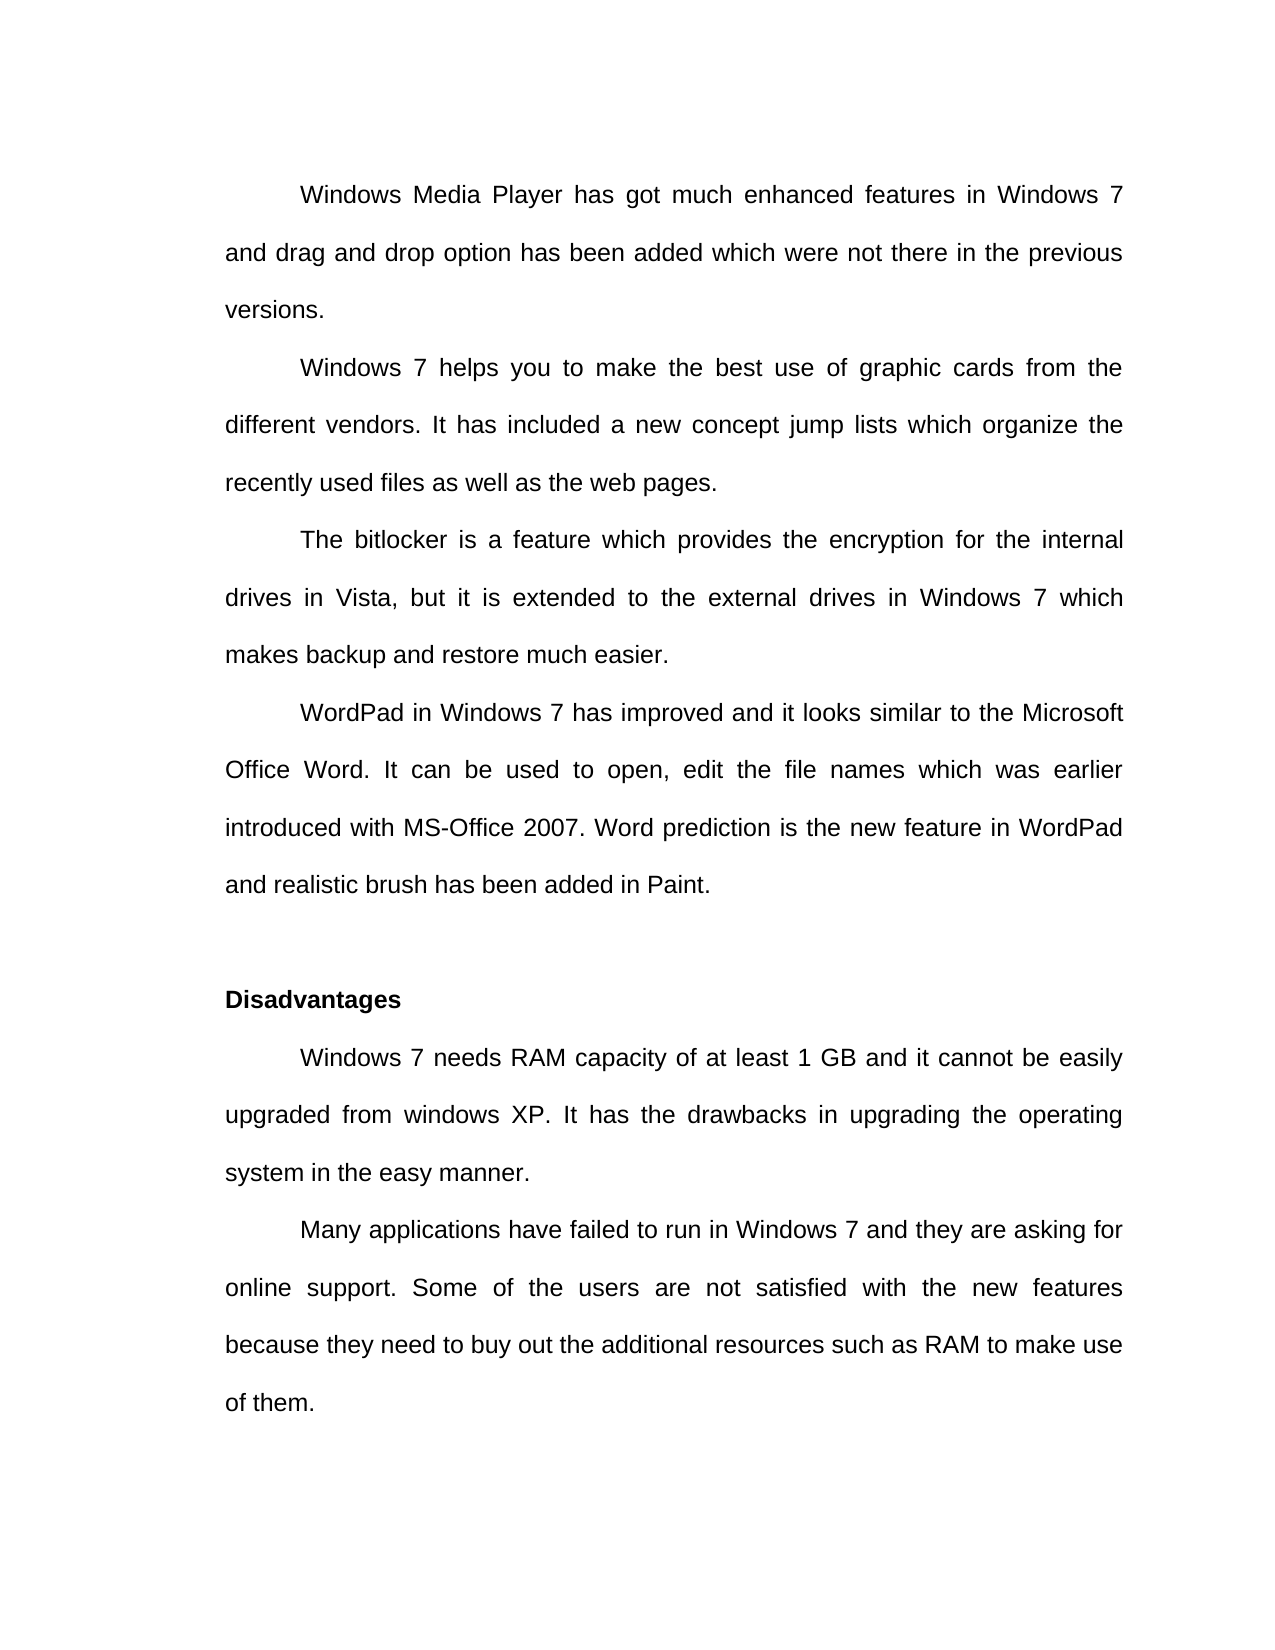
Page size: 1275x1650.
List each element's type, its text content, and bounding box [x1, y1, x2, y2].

text Windows 7 needs RAM capacity of at least 1 GB and it cannot be easily upgraded from windows XP. It has the drawbacks in upgrading the operating system in the easy manner. [225, 1042, 1125, 1186]
text WordPad in Windows 7 has improved and it looks similar to the Microsoft Office Word. It can be used to open, edit the file names which was earlier introduced with MS-Office 2007. Word prediction is the new feature in WordPad and realistic brush has been added in Paint. [225, 697, 1125, 899]
text Disadvantages [225, 985, 1125, 1014]
text Windows Media Player has got much enhanced features in Windows 7 and drag and drop option has been added which were not there in the previous versions. [225, 180, 1125, 324]
text Windows 7 helps you to make the best use of graphic cards from the different vendors. It has included a new concept jump lists which organize the recently used files as well as the web pages. [225, 352, 1125, 496]
text The bitlocker is a feature which provides the encryption for the internal drives in Vista, but it is extended to the external drives in Windows 7 which makes backup and restore much easier. [225, 525, 1125, 669]
text Many applications have failed to run in Windows 7 and they are asking for online support. Some of the users are not satisfied with the new features because they need to buy out the additional resources such as RAM to make use of them. [225, 1215, 1125, 1416]
